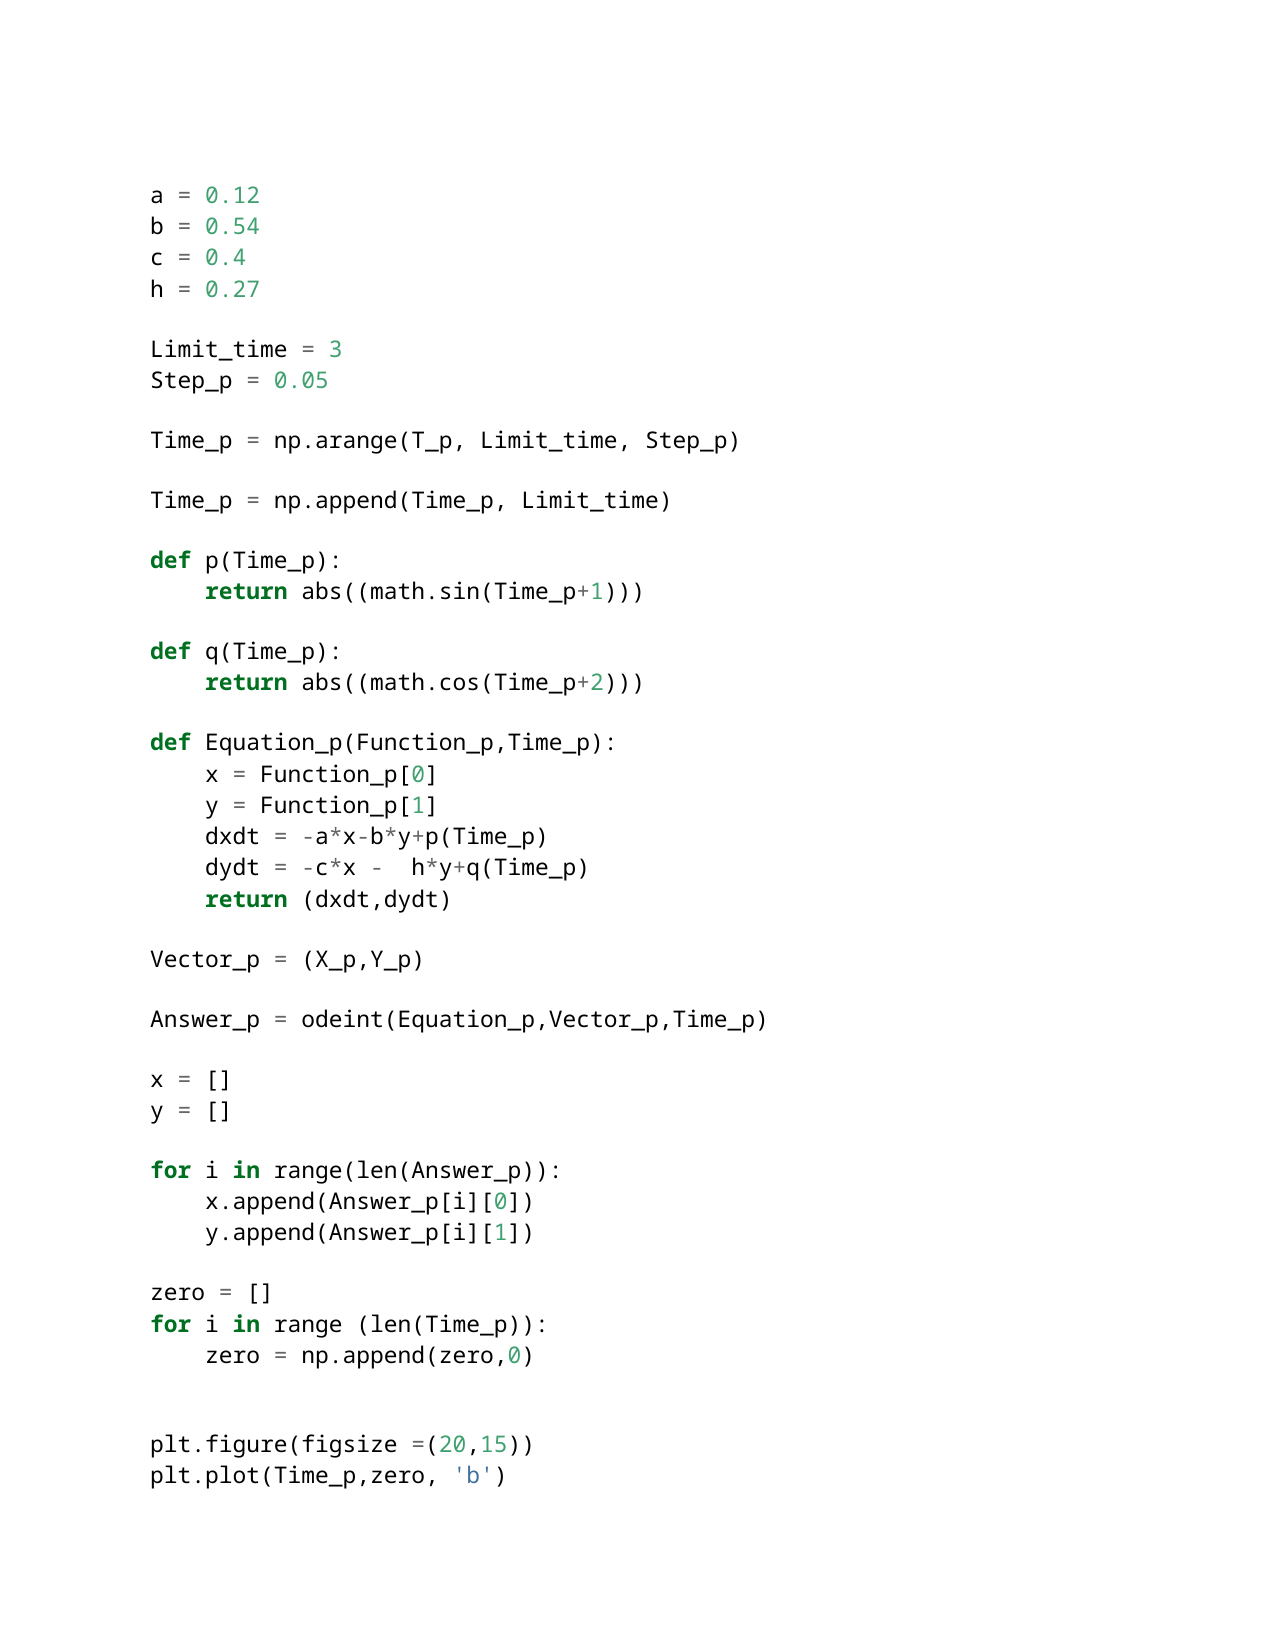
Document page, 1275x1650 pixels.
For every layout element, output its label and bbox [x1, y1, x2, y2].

text [150, 150, 1125, 1490]
